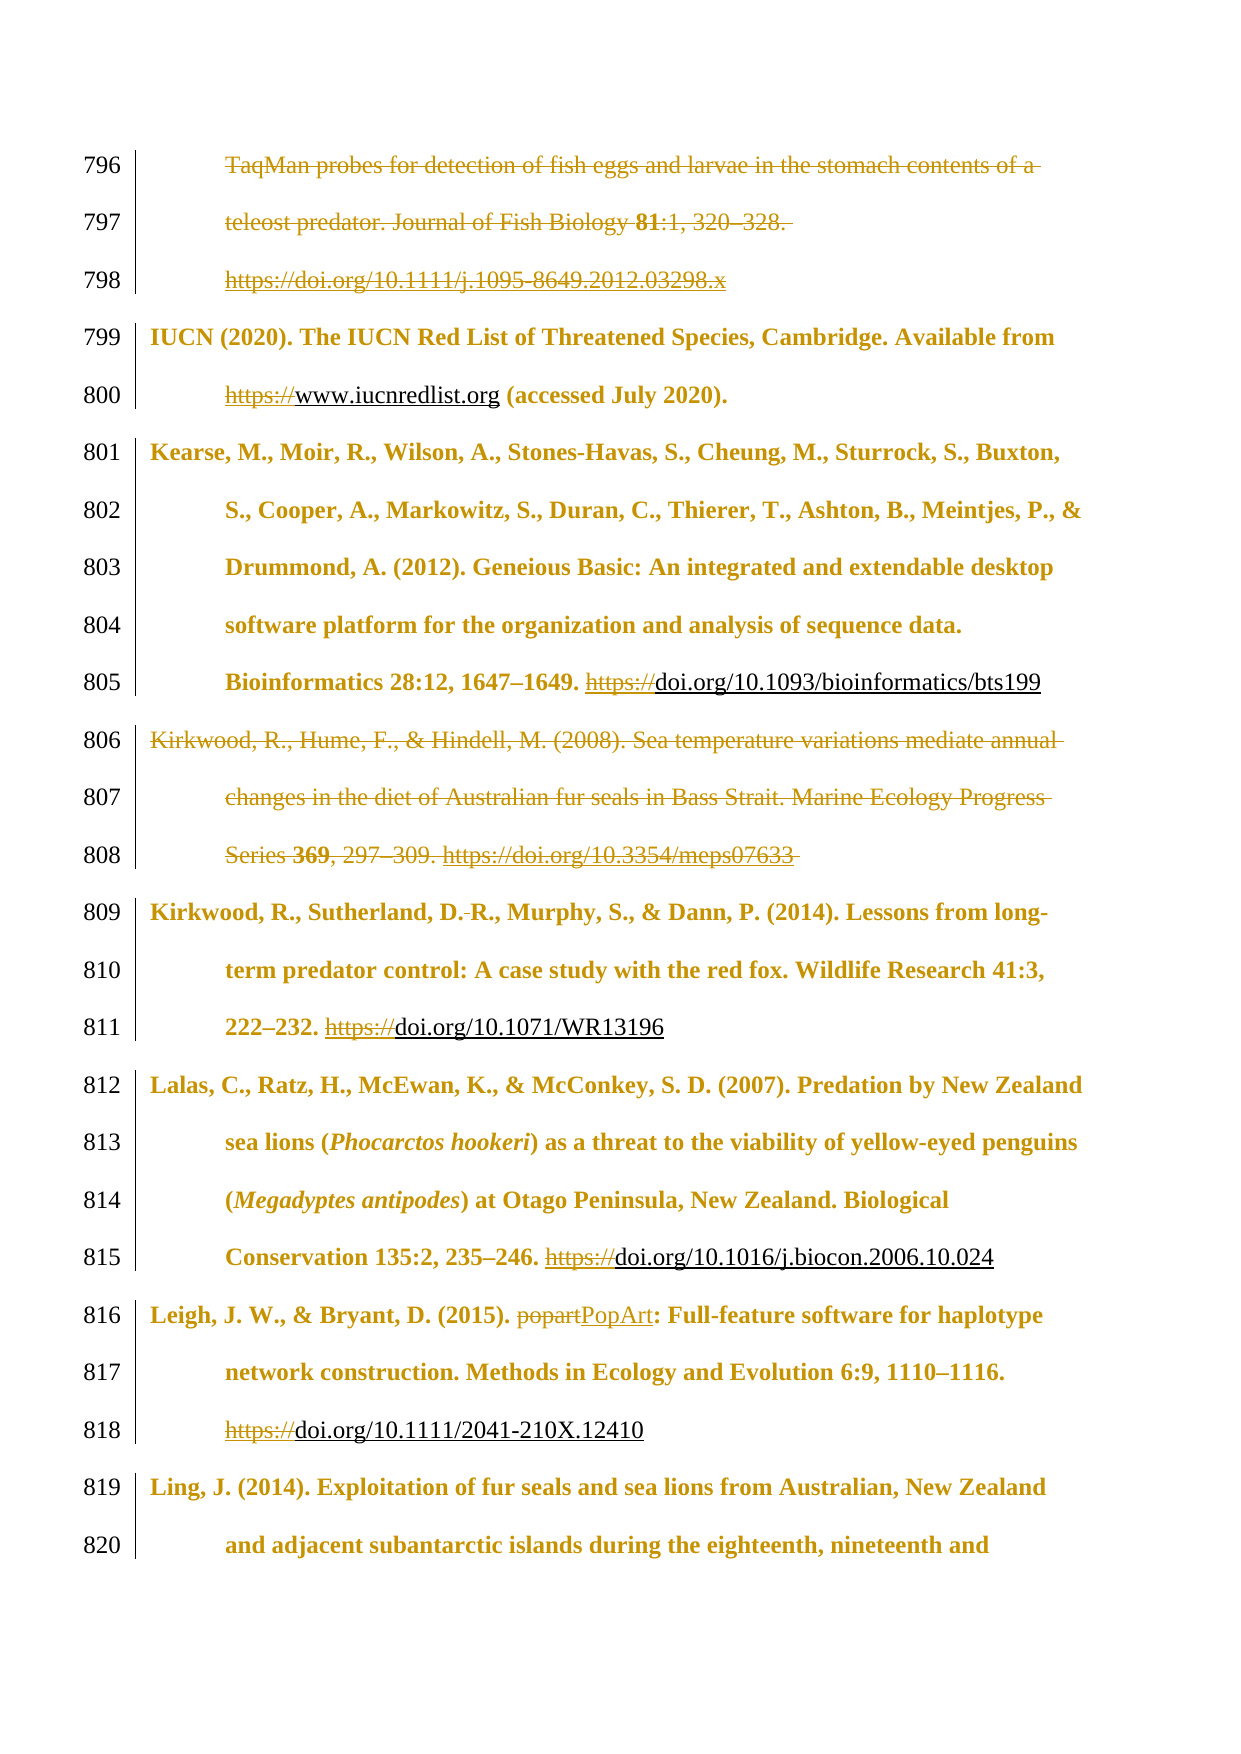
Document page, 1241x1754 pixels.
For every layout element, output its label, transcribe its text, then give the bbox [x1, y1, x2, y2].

text Leigh, J. W., & Bryant, D. (2015). : Full-feature software for haplotype network construction. Methods in Ecology and Evolution 6:9, 1110–1116. doi.org/10.1111/2041-210X.12410 [150, 1300, 1090, 1444]
text Lalas, C., Ratz, H., McEwan, K., & McConkey, S. D. (2007). Predation by New Zealand sea lions (Phocarctos hookeri) as a threat to the viability of yellow-eyed penguins (Megadyptes antipodes) at Otago Peninsula, New Zealand. Biological Conservation 135:2, 235–246. doi.org/10.1016/j.biocon.2006.10.024 [150, 1070, 1090, 1271]
text Kirkwood, R., Sutherland, D.R., Murphy, S., & Dann, P. (2014). Lessons from long-term predator control: A case study with the red fox. Wildlife Research 41:3, 222–232. doi.org/10.1071/WR13196 [150, 897, 1090, 1041]
text Kearse, M., Moir, R., Wilson, A., Stones-Havas, S., Cheung, M., Sturrock, S., Buxton, S., Cooper, A., Markowitz, S., Duran, C., Thierer, T., Ashton, B., Meintjes, P., & Drummond, A. (2012). Geneious Basic: An integrated and extendable desktop software platform for the organization and analysis of sequence data. Bioinformatics 28:12, 1647–1649. doi.org/10.1093/bioinformatics/bts199 [150, 437, 1090, 696]
text IUCN (2020). The IUCN Red List of Threatened Species, Cambridge. Available from www.iucnredlist.org (accessed July 2020). [150, 322, 1090, 409]
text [150, 1472, 1090, 1559]
